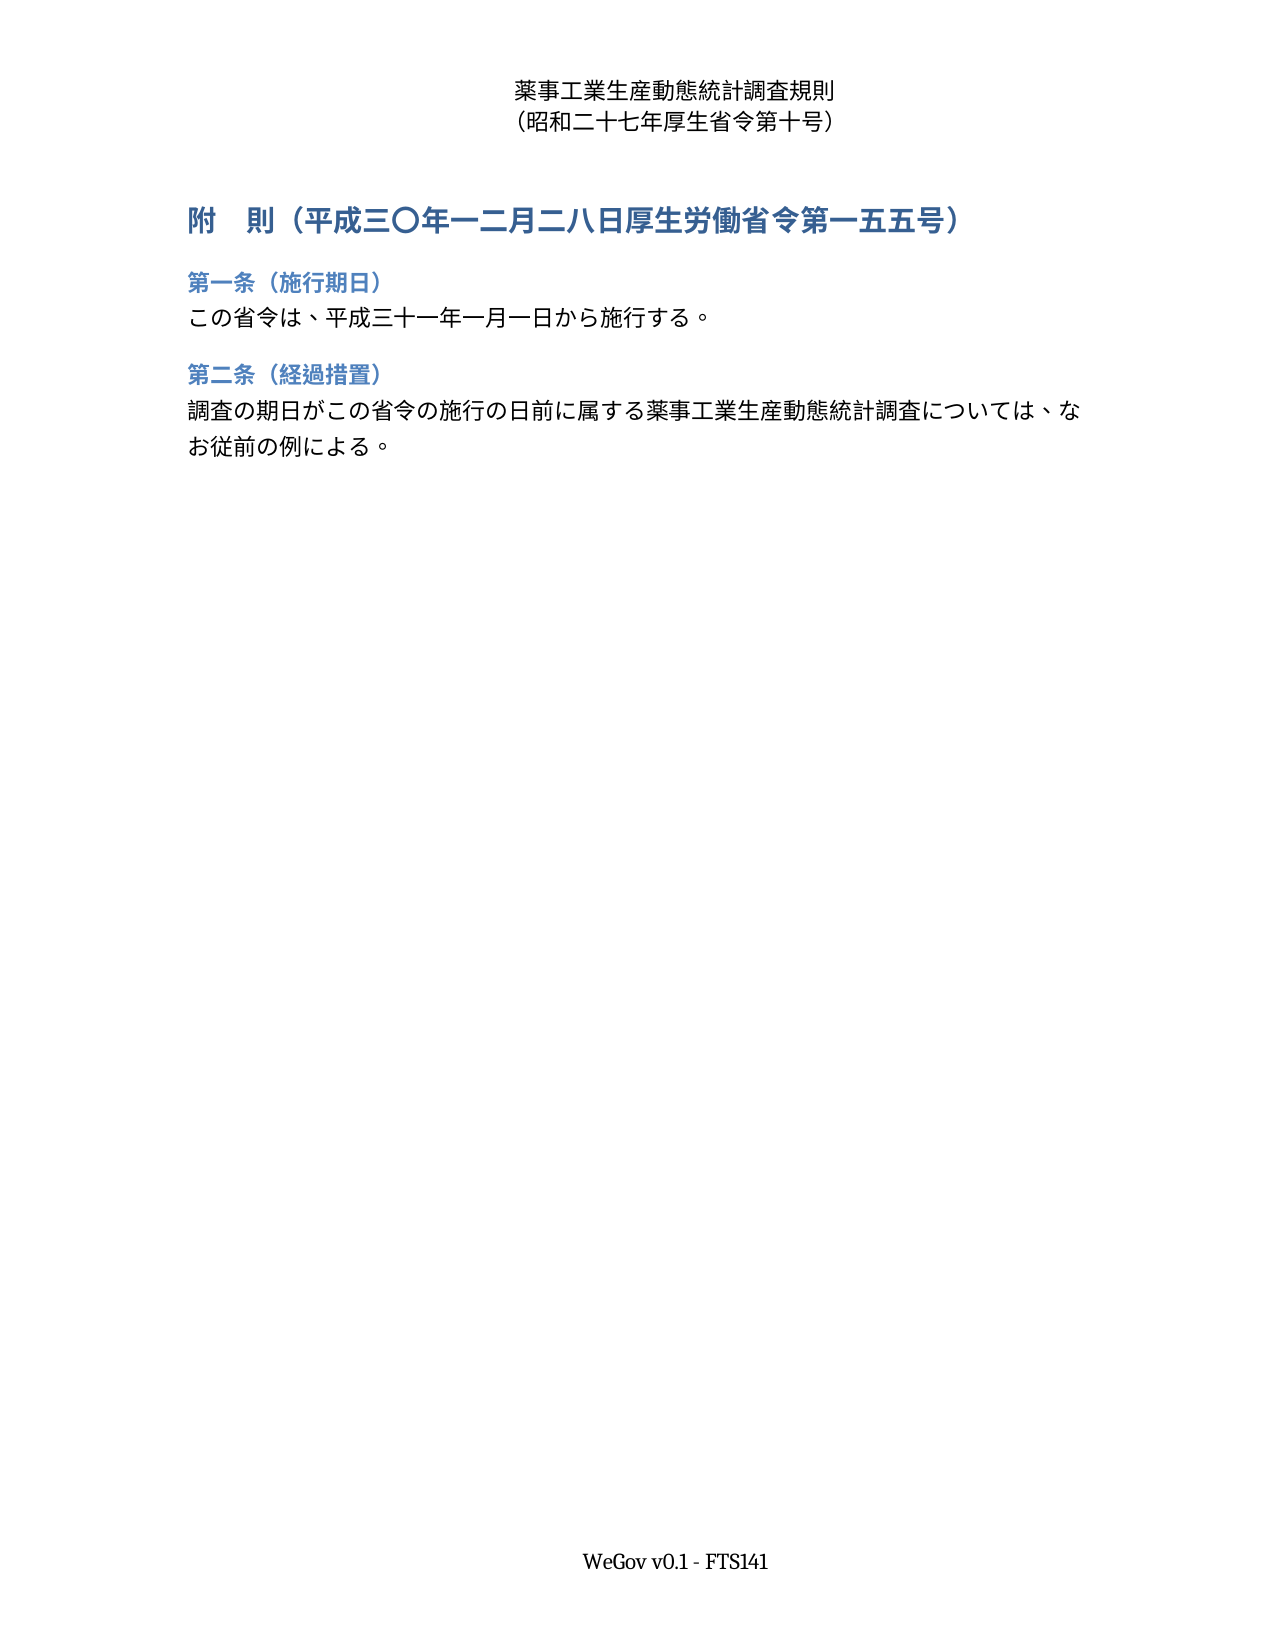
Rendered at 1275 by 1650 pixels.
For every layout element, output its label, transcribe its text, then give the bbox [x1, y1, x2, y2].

subtitle 附 則（平成三〇年一二月二八日厚生労働省令第一五五号） [187, 200, 1087, 240]
text 調査の期日がこの省令の施行の日前に属する薬事工業生産動態統計調査については、なお従前の例による。 [187, 395, 1087, 462]
subtitle 第二条（経過措置） [187, 359, 1087, 390]
text この省令は、平成三十一年一月一日から施行する。 [187, 302, 1087, 334]
subtitle 第一条（施行期日） [187, 266, 1087, 298]
